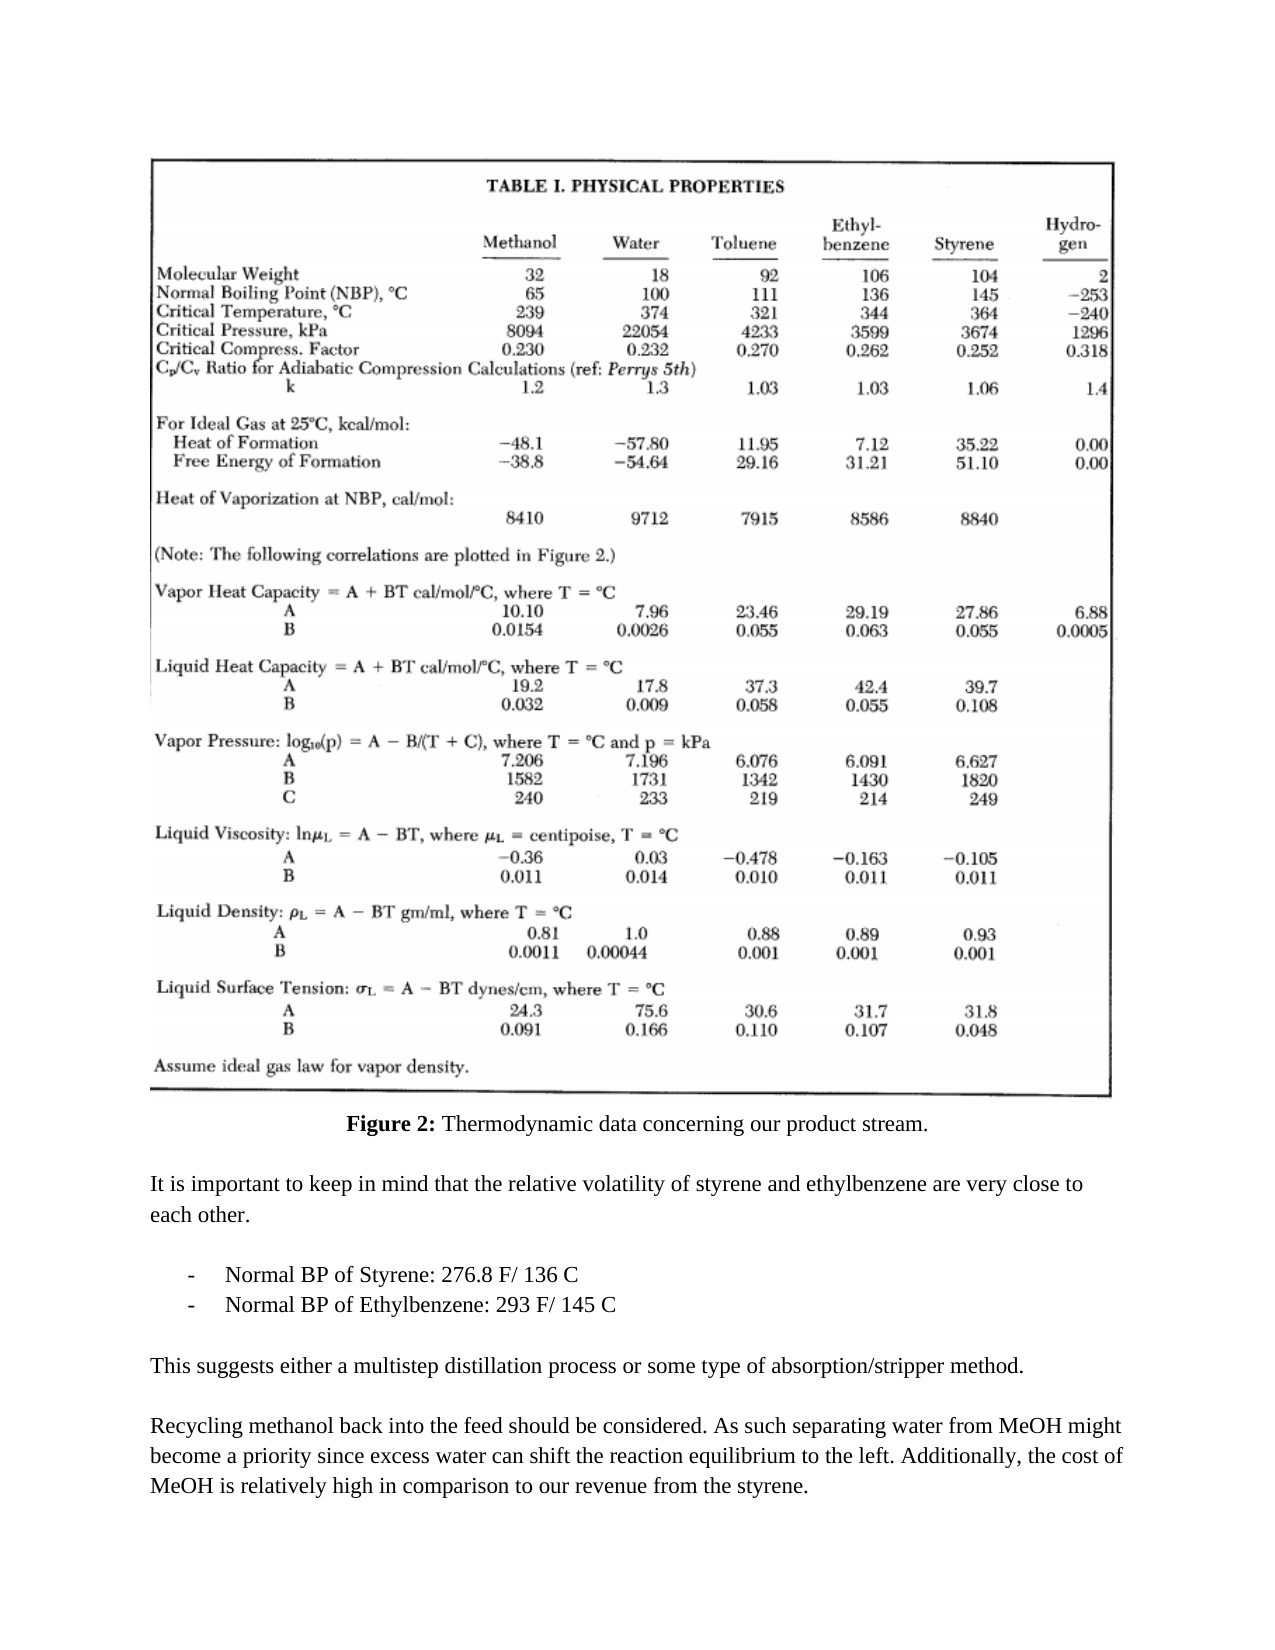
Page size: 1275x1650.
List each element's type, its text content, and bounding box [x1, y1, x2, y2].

text This suggests either a multistep distillation process or some type of absorption/stripper method. [150, 1352, 1125, 1378]
picture [150, 150, 1125, 1107]
text Recycling methanol back into the feed should be considered. As such separating water from MeOH might become a priority since excess water can shift the reaction equilibrium to the left. Additionally, the cost of MeOH is relatively high in comparison to our revenue from the styrene. [150, 1412, 1125, 1499]
list Normal BP of Styrene: 276.8 F/ 136 C [187, 1261, 1125, 1287]
text Figure 2: Thermodynamic data concerning our product stream. [150, 1110, 1125, 1136]
text It is important to keep in mind that the relative volatility of styrene and ethylbenzene are very close to each other. [150, 1171, 1125, 1227]
list Normal BP of Ethylbenzene: 293 F/ 145 C [187, 1291, 1125, 1318]
